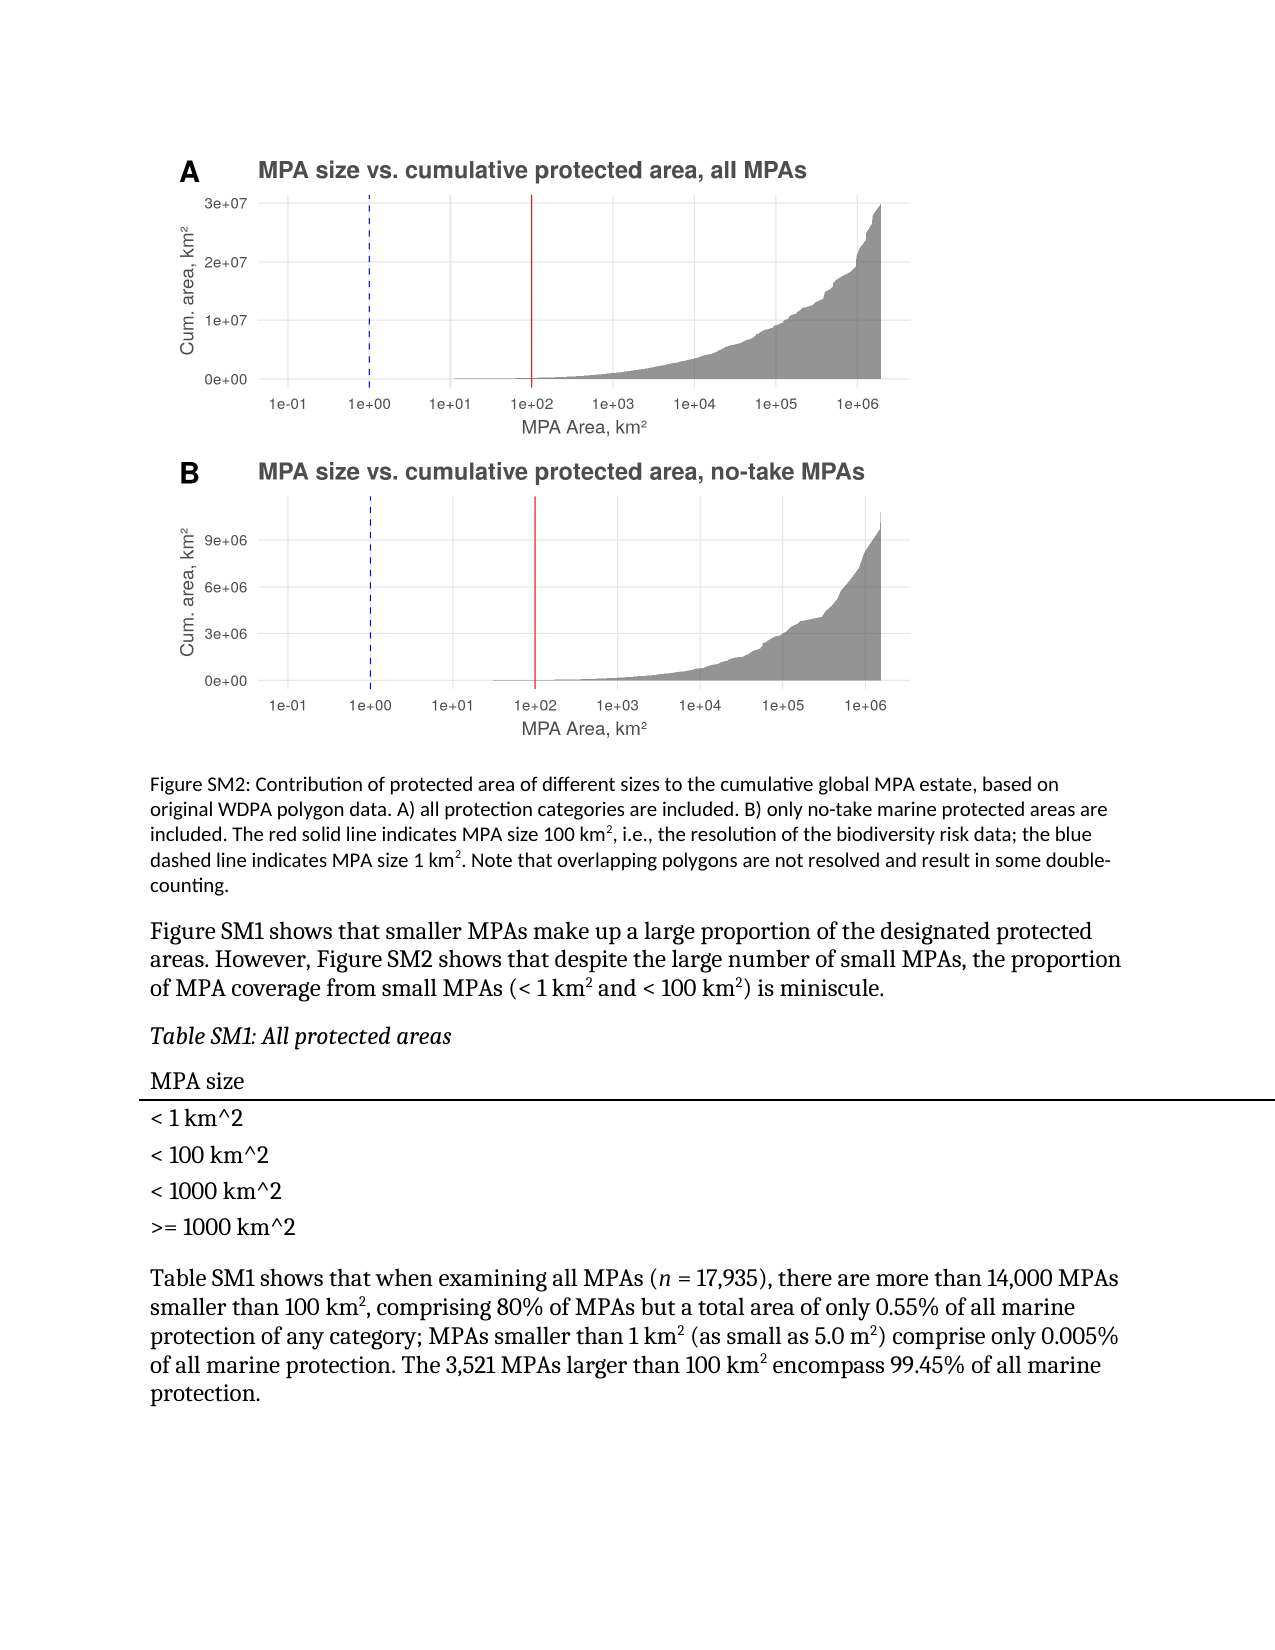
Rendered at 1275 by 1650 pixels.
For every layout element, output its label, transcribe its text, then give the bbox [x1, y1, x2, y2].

text Figure SM1 shows that smaller MPAs make up a large proportion of the designated protected areas. However, Figure SM2 shows that despite the large number of small MPAs, the proportion of MPA coverage from small MPAs (< 1 km2 and < 100 km2) is miniscule. [150, 917, 1125, 1003]
table_cell < 1 km^2 [139, 1101, 1275, 1137]
text Table SM1 shows that when examining all MPAs ( = 17,935), there are more than 14,000 MPAs smaller than 100 km2, comprising 80% of MPAs but a total area of only 0.55% of all marine protection of any category; MPAs smaller than 1 km2 (as small as 5.0 m2) comprise only 0.005% of all marine protection. The 3,521 MPAs larger than 100 km2 encompass 99.45% of all marine protection. [150, 1264, 1125, 1408]
table_header MPA size [139, 1063, 1275, 1099]
text Figure SM2: Contribution of protected area of different sizes to the cumulative global MPA estate, based on original WDPA polygon data. A) all protection categories are included. B) only no-take marine protected areas are included. The red solid line indicates MPA size 100 km2, i.e., the resolution of the biodiversity risk data; the blue dashed line indicates MPA size 1 km2. Note that overlapping polygons are not resolved and result in some double-counting. [150, 771, 1125, 898]
picture [168, 150, 922, 752]
table_cell < 100 km^2 [139, 1137, 1275, 1173]
table_cell >= 1000 km^2 [139, 1209, 1275, 1246]
text Table SM1: All protected areas [150, 1022, 1125, 1050]
table_cell < 1000 km^2 [139, 1173, 1275, 1209]
